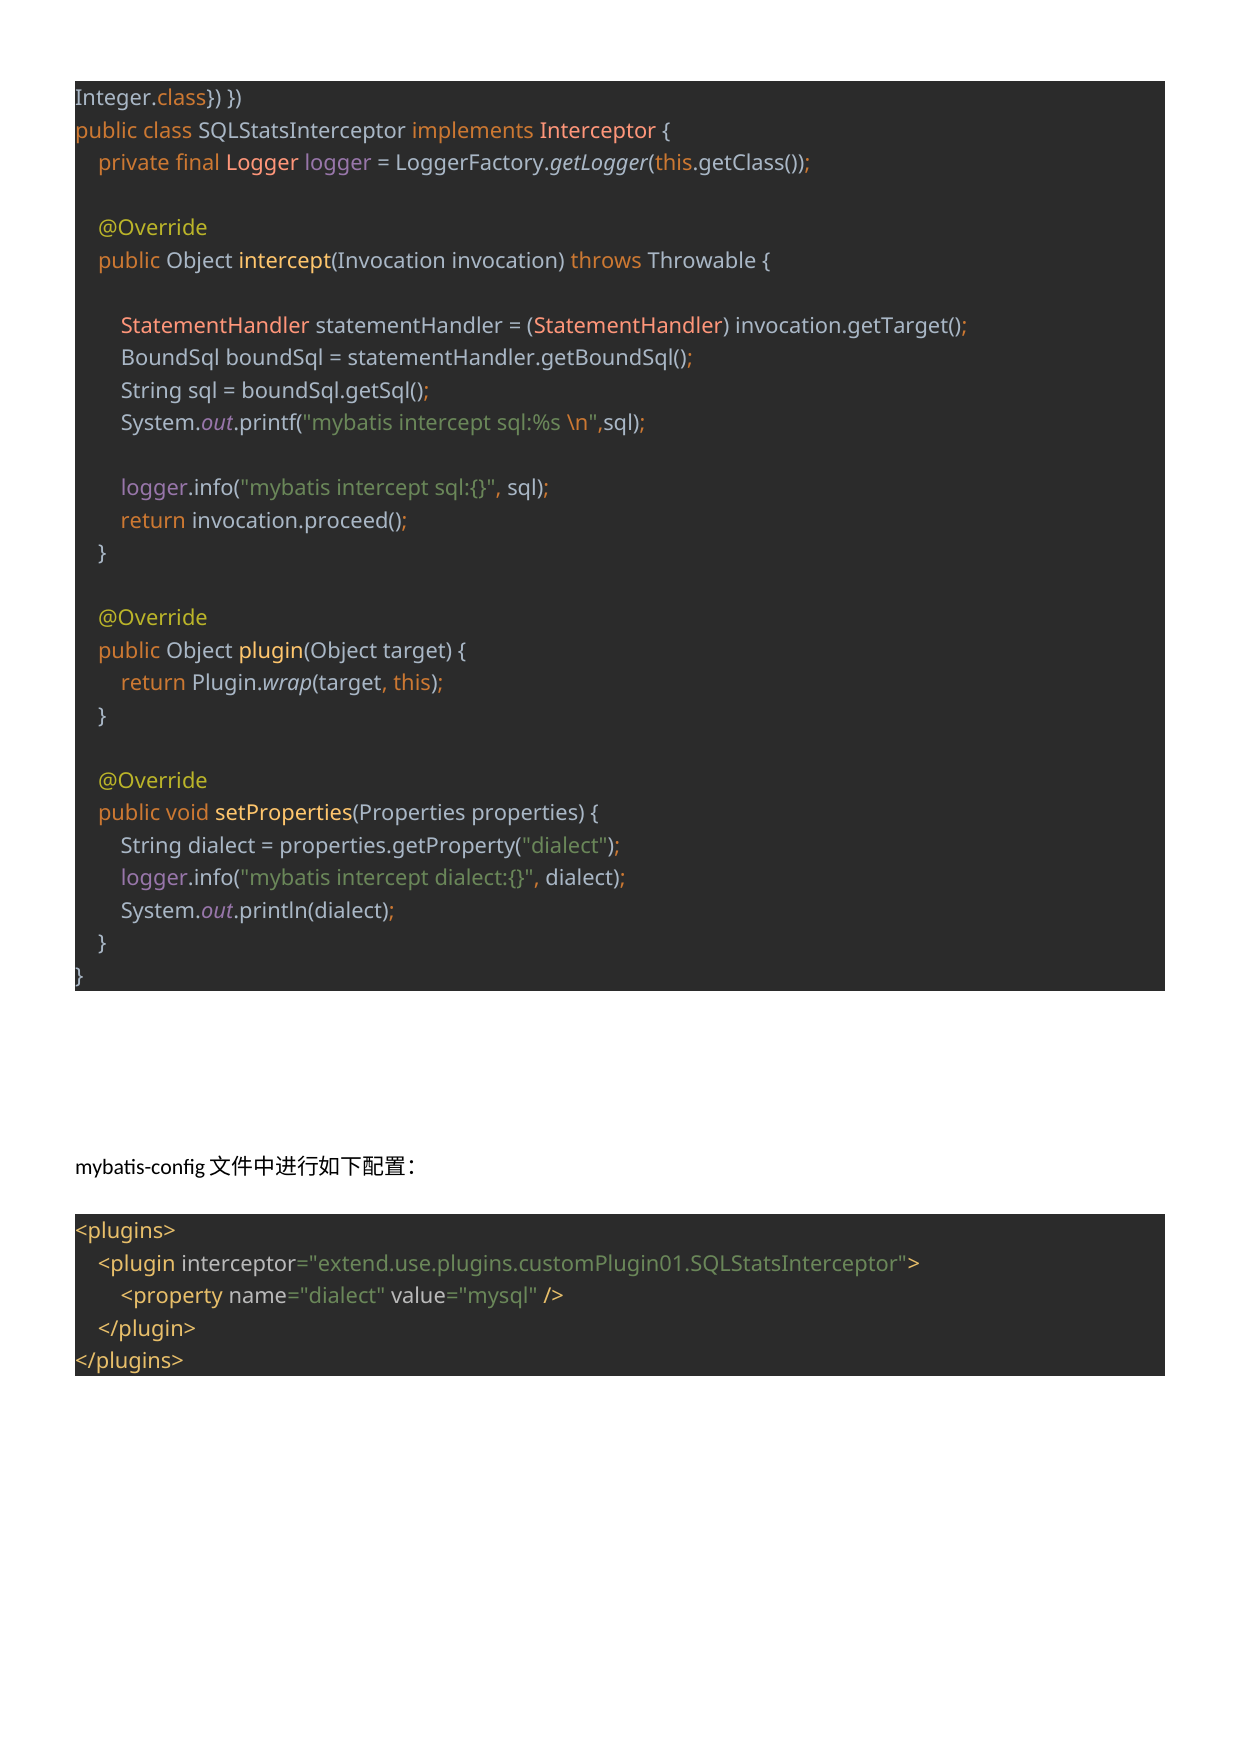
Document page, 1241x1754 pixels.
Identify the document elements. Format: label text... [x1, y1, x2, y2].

text mybatis-config文件中进行如下配置： [75, 1149, 1165, 1181]
text <plugins> <plugin interceptor="extend.use.plugins.customPlugin01.SQLStatsInterceptor"> <property name="dialect" value="mysql" /> </plugin> </plugins> [75, 1214, 1165, 1376]
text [75, 81, 1165, 991]
